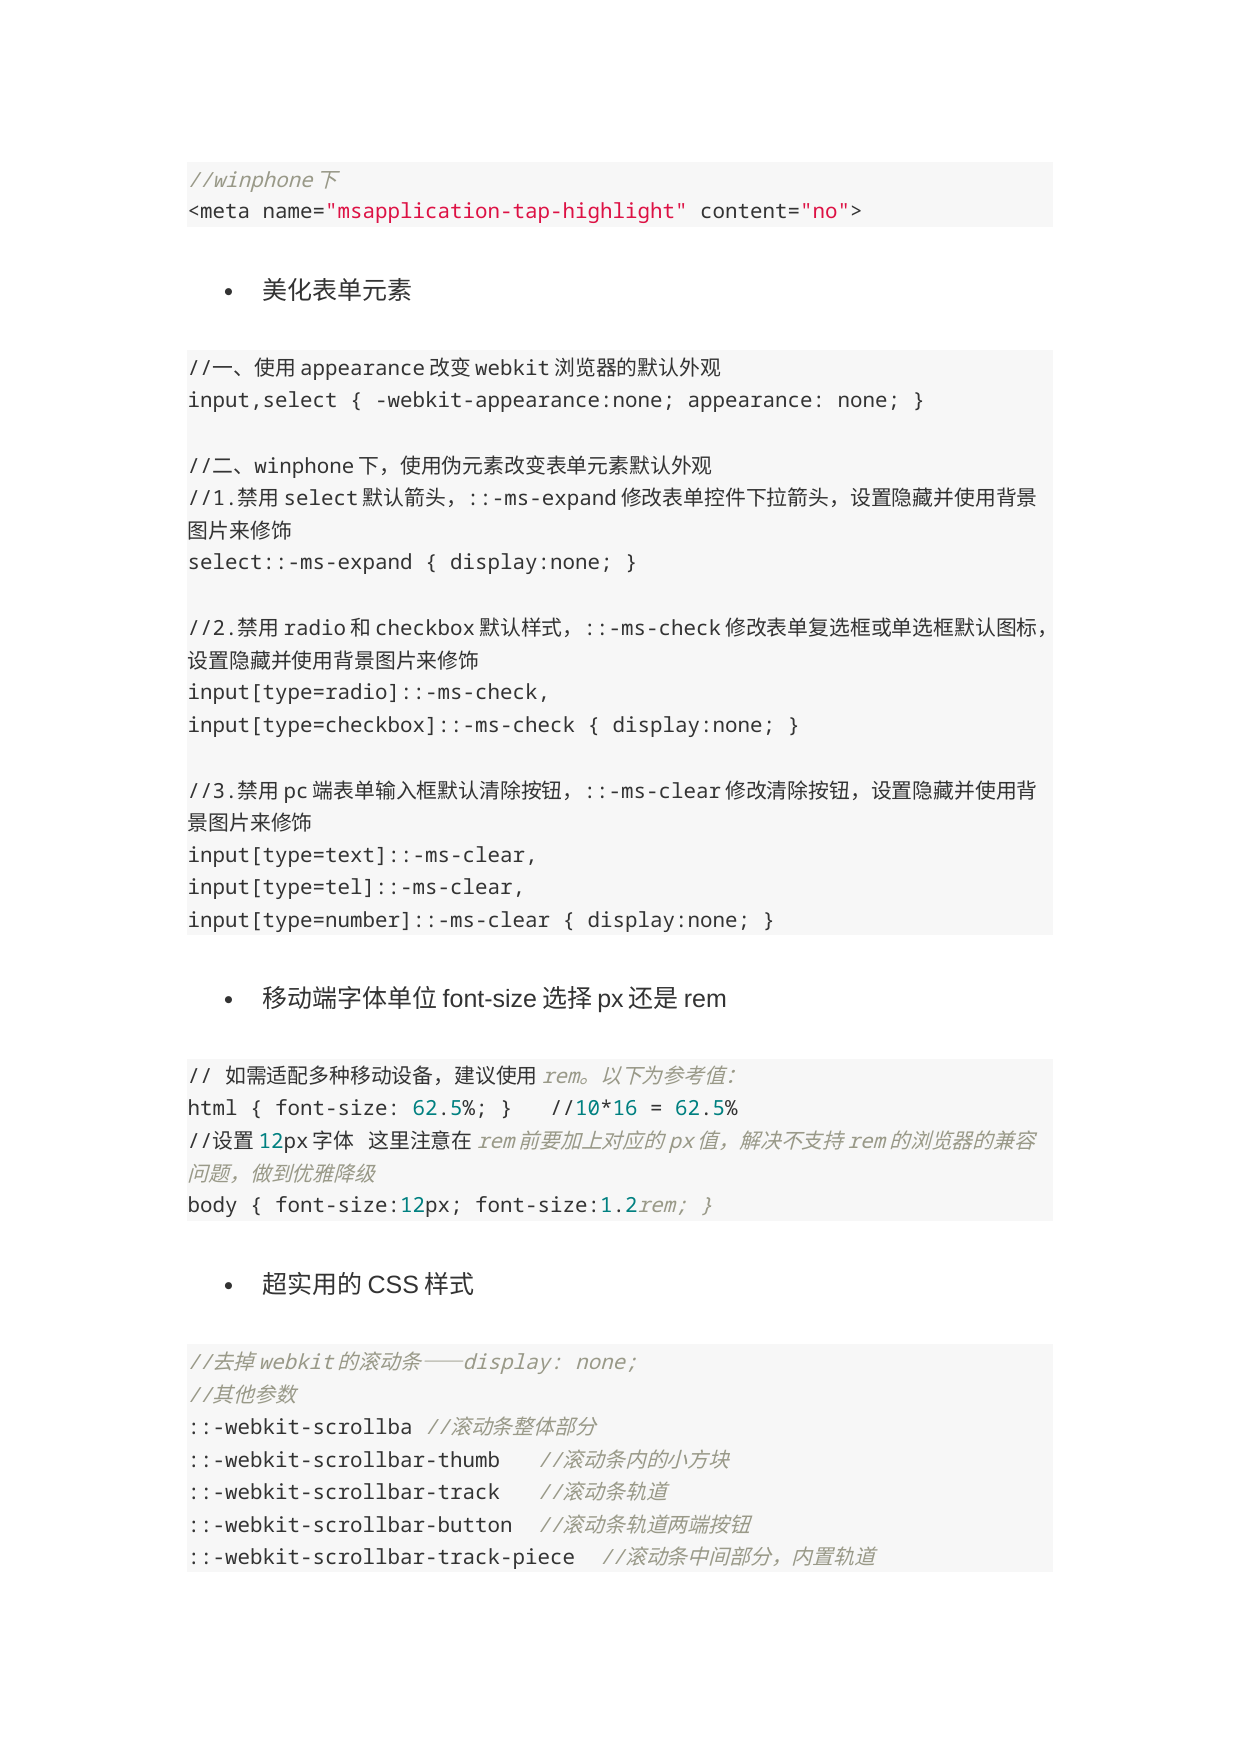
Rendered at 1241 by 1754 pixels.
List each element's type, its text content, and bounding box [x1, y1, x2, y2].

text //1.禁用select默认箭头，::-ms-expand修改表单控件下拉箭头，设置隐藏并使用背景图片来修饰 [187, 480, 1053, 545]
text input[type=number]::-ms-clear { display:none; } [187, 903, 1053, 935]
text input[type=radio]::-ms-check, [187, 675, 1053, 708]
list 美化表单元素 [225, 256, 1053, 321]
text ::-webkit-scrollbar-track //滚动条轨道 [187, 1474, 1053, 1507]
text html { font-size: 62.5%; } //10*16 = 62.5% [187, 1091, 1053, 1124]
list 超实用的CSS样式 [225, 1250, 1053, 1315]
text input[type=tel]::-ms-clear, [187, 870, 1053, 903]
text <meta name="msapplication-tap-highlight" content="no"> [187, 194, 1053, 227]
text input,select { -webkit-appearance:none; appearance: none; } [187, 383, 1053, 415]
text ::-webkit-scrollba //滚动条整体部分 [187, 1409, 1053, 1442]
text //去掉webkit的滚动条——display: none; [187, 1344, 1053, 1377]
text ::-webkit-scrollbar-track-piece //滚动条中间部分，内置轨道 [187, 1539, 1053, 1572]
text input[type=text]::-ms-clear, [187, 838, 1053, 870]
text //一、使用appearance改变webkit浏览器的默认外观 [187, 350, 1053, 383]
text ::-webkit-scrollbar-thumb //滚动条内的小方块 [187, 1442, 1053, 1474]
text body { font-size:12px; font-size:1.2rem; } [187, 1189, 1053, 1221]
list 移动端字体单位font-size选择px还是rem [225, 964, 1053, 1029]
text input[type=checkbox]::-ms-check { display:none; } [187, 708, 1053, 740]
text ::-webkit-scrollbar-button //滚动条轨道两端按钮 [187, 1507, 1053, 1539]
text //3.禁用pc端表单输入框默认清除按钮，::-ms-clear修改清除按钮，设置隐藏并使用背景图片来修饰 [187, 773, 1053, 838]
text select::-ms-expand { display:none; } [187, 545, 1053, 578]
text // 如需适配多种移动设备，建议使用rem。以下为参考值： [187, 1059, 1053, 1091]
text //2.禁用radio和checkbox默认样式，::-ms-check修改表单复选框或单选框默认图标，设置隐藏并使用背景图片来修饰 [187, 610, 1053, 675]
text //设置12px字体 这里注意在rem前要加上对应的px值，解决不支持rem的浏览器的兼容问题，做到优雅降级 [187, 1124, 1053, 1189]
text //winphone下 [187, 162, 1053, 194]
text //二、winphone下，使用伪元素改变表单元素默认外观 [187, 448, 1053, 480]
text //其他参数 [187, 1377, 1053, 1409]
